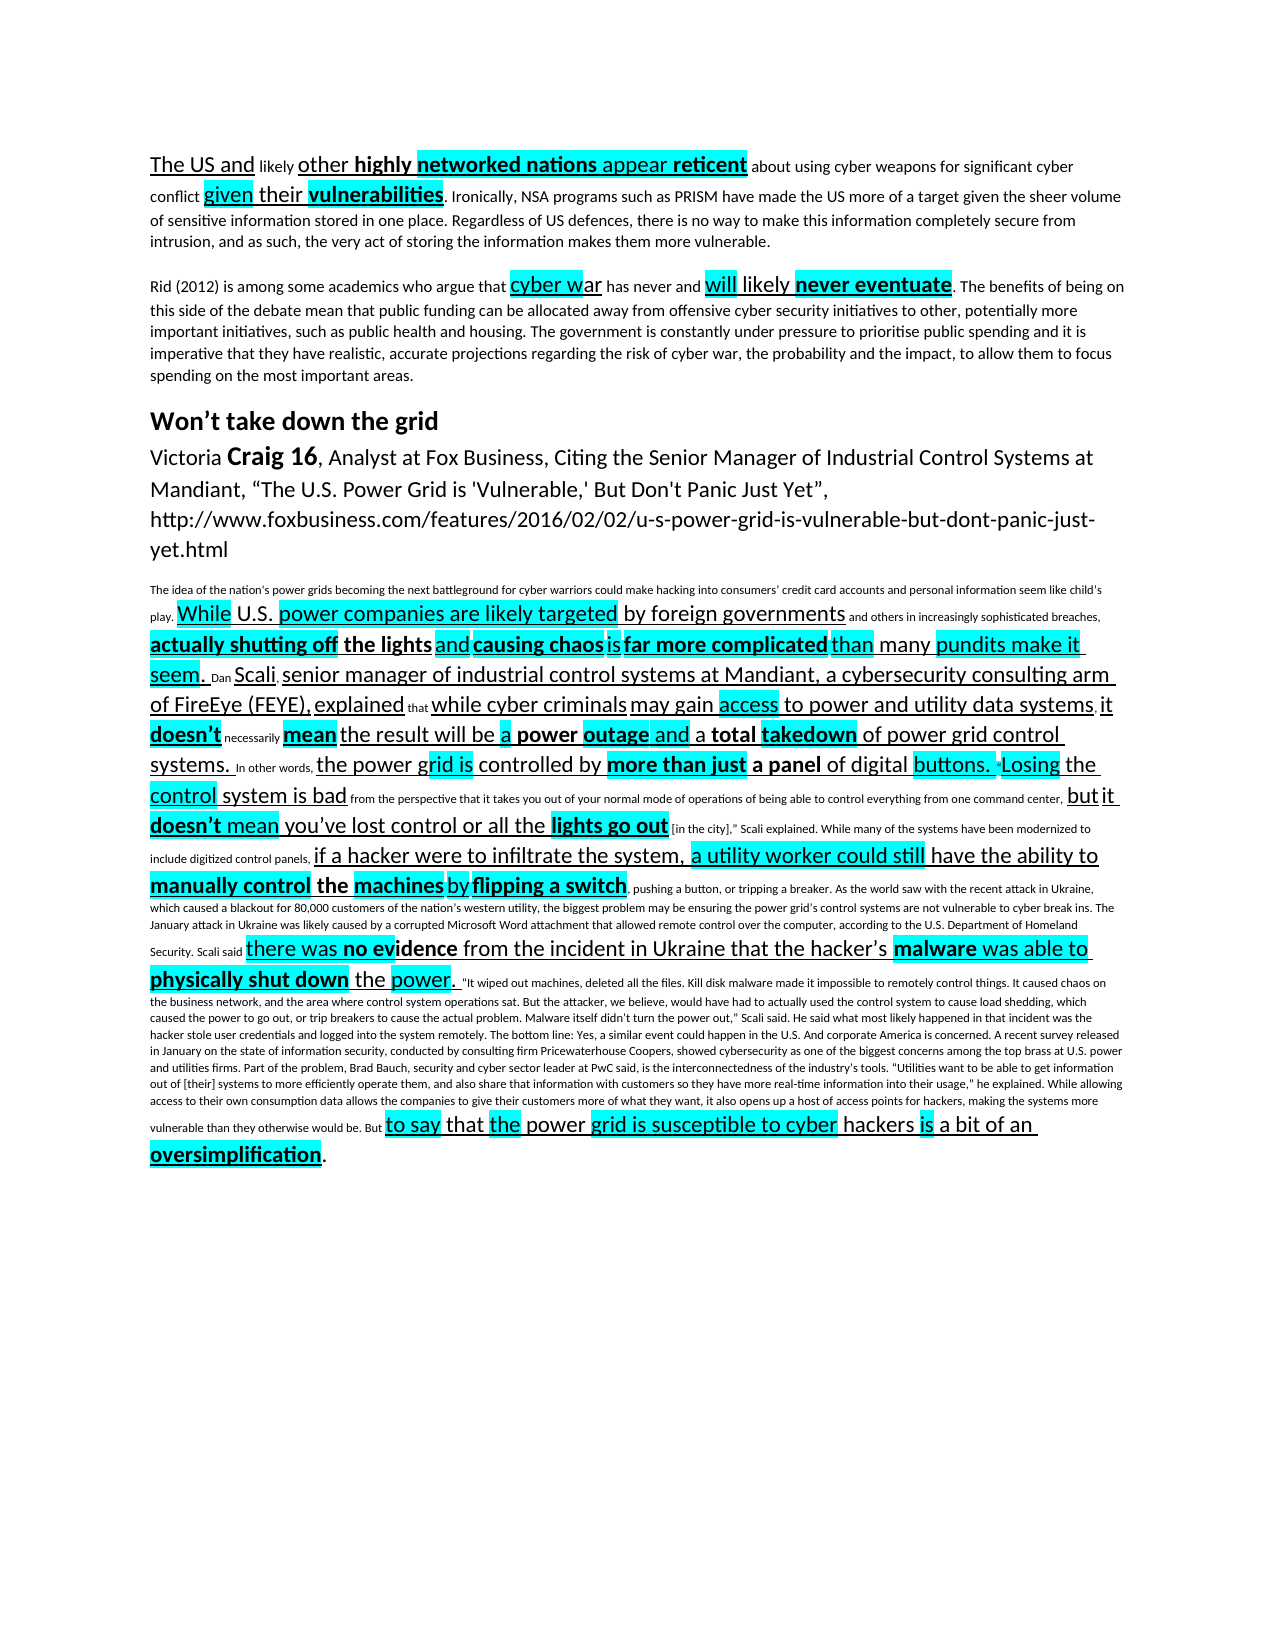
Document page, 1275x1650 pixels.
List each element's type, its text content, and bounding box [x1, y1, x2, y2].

subtitle Won’t take down the grid [150, 404, 1125, 437]
text Rid (2012) is among some academics who argue that cyber war has never and will likely never eventuate. The benefits of being on this side of the debate mean that public funding can be allocated away from offensive cyber security initiatives to other, potentially more important initiatives, such as public health and housing. The government is constantly under pressure to prioritise public spending and it is imperative that they have realistic, accurate projections regarding the risk of cyber war, the probability and the impact, to allow them to focus spending on the most important areas. [150, 270, 1125, 386]
text Victoria Craig 16, Analyst at Fox Business, Citing the Senior Manager of Industrial Control Systems at Mandiant, “The U.S. Power Grid is 'Vulnerable,' But Don't Panic Just Yet”, http://www.foxbusiness.com/features/2016/02/02/u-s-power-grid-is-vulnerable-but-dont-panic-just-yet.html [150, 439, 1125, 563]
text The US and likely other highly networked nations appear reticent about using cyber weapons for significant cyber conflict given their vulnerabilities. Ironically, NSA programs such as PRISM have made the US more of a target given the sheer volume of sensitive information stored in one place. Regardless of US defences, there is no way to make this information completely secure from intrusion, and as such, the very act of storing the information makes them more vulnerable. [150, 150, 1125, 252]
text The idea of the nation's power grids becoming the next battleground for cyber warriors could make hacking into consumers’ credit card accounts and personal information seem like child’s play. While U.S. power companies are likely targeted by foreign governments and others in increasingly sophisticated breaches, actually shutting off the lights and causing chaos is far more complicated than many pundits make it seem. Dan Scali, senior manager of industrial control systems at Mandiant, a cybersecurity consulting arm of FireEye (FEYE), explained that while cyber criminals may gain access to power and utility data systems, it doesn’t necessarily mean the result will be a power outage and a total takedown of power grid control systems. In other words, the power grid is controlled by more than just a panel of digital buttons. “Losing the control system is bad from the perspective that it takes you out of your normal mode of operations of being able to control everything from one command center, but it doesn’t mean you’ve lost control or all the lights go out [in the city],” Scali explained. While many of the systems have been modernized to include digitized control panels, if a hacker were to infiltrate the system, a utility worker could still have the ability to manually control the machines by flipping a switch, pushing a button, or tripping a breaker. As the world saw with the recent attack in Ukraine, which caused a blackout for 80,000 customers of the nation’s western utility, the biggest problem may be ensuring the power grid’s control systems are not vulnerable to cyber break ins. The January attack in Ukraine was likely caused by a corrupted Microsoft Word attachment that allowed remote control over the computer, according to the U.S. Department of Homeland Security. Scali said there was no evidence from the incident in Ukraine that the hacker’s malware was able to physically shut down the power. “It wiped out machines, deleted all the files. Kill disk malware made it impossible to remotely control things. It caused chaos on the business network, and the area where control system operations sat. But the attacker, we believe, would have had to actually used the control system to cause load shedding, which caused the power to go out, or trip breakers to cause the actual problem. Malware itself didn’t turn the power out,” Scali said. He said what most likely happened in that incident was the hacker stole user credentials and logged into the system remotely. The bottom line: Yes, a similar event could happen in the U.S. And corporate America is concerned. A recent survey released in January on the state of information security, conducted by consulting firm Pricewaterhouse Coopers, showed cybersecurity as one of the biggest concerns among the top brass at U.S. power and utilities firms. Part of the problem, Brad Bauch, security and cyber sector leader at PwC said, is the interconnectedness of the industry’s tools. “Utilities want to be able to get information out of [their] systems to more efficiently operate them, and also share that information with customers so they have more real-time information into their usage,” he explained. While allowing access to their own consumption data allows the companies to give their customers more of what they want, it also opens up a host of access points for hackers, making the systems more vulnerable than they otherwise would be. But to say that the power grid is susceptible to cyber hackers is a bit of an oversimplification. [150, 582, 1125, 1168]
